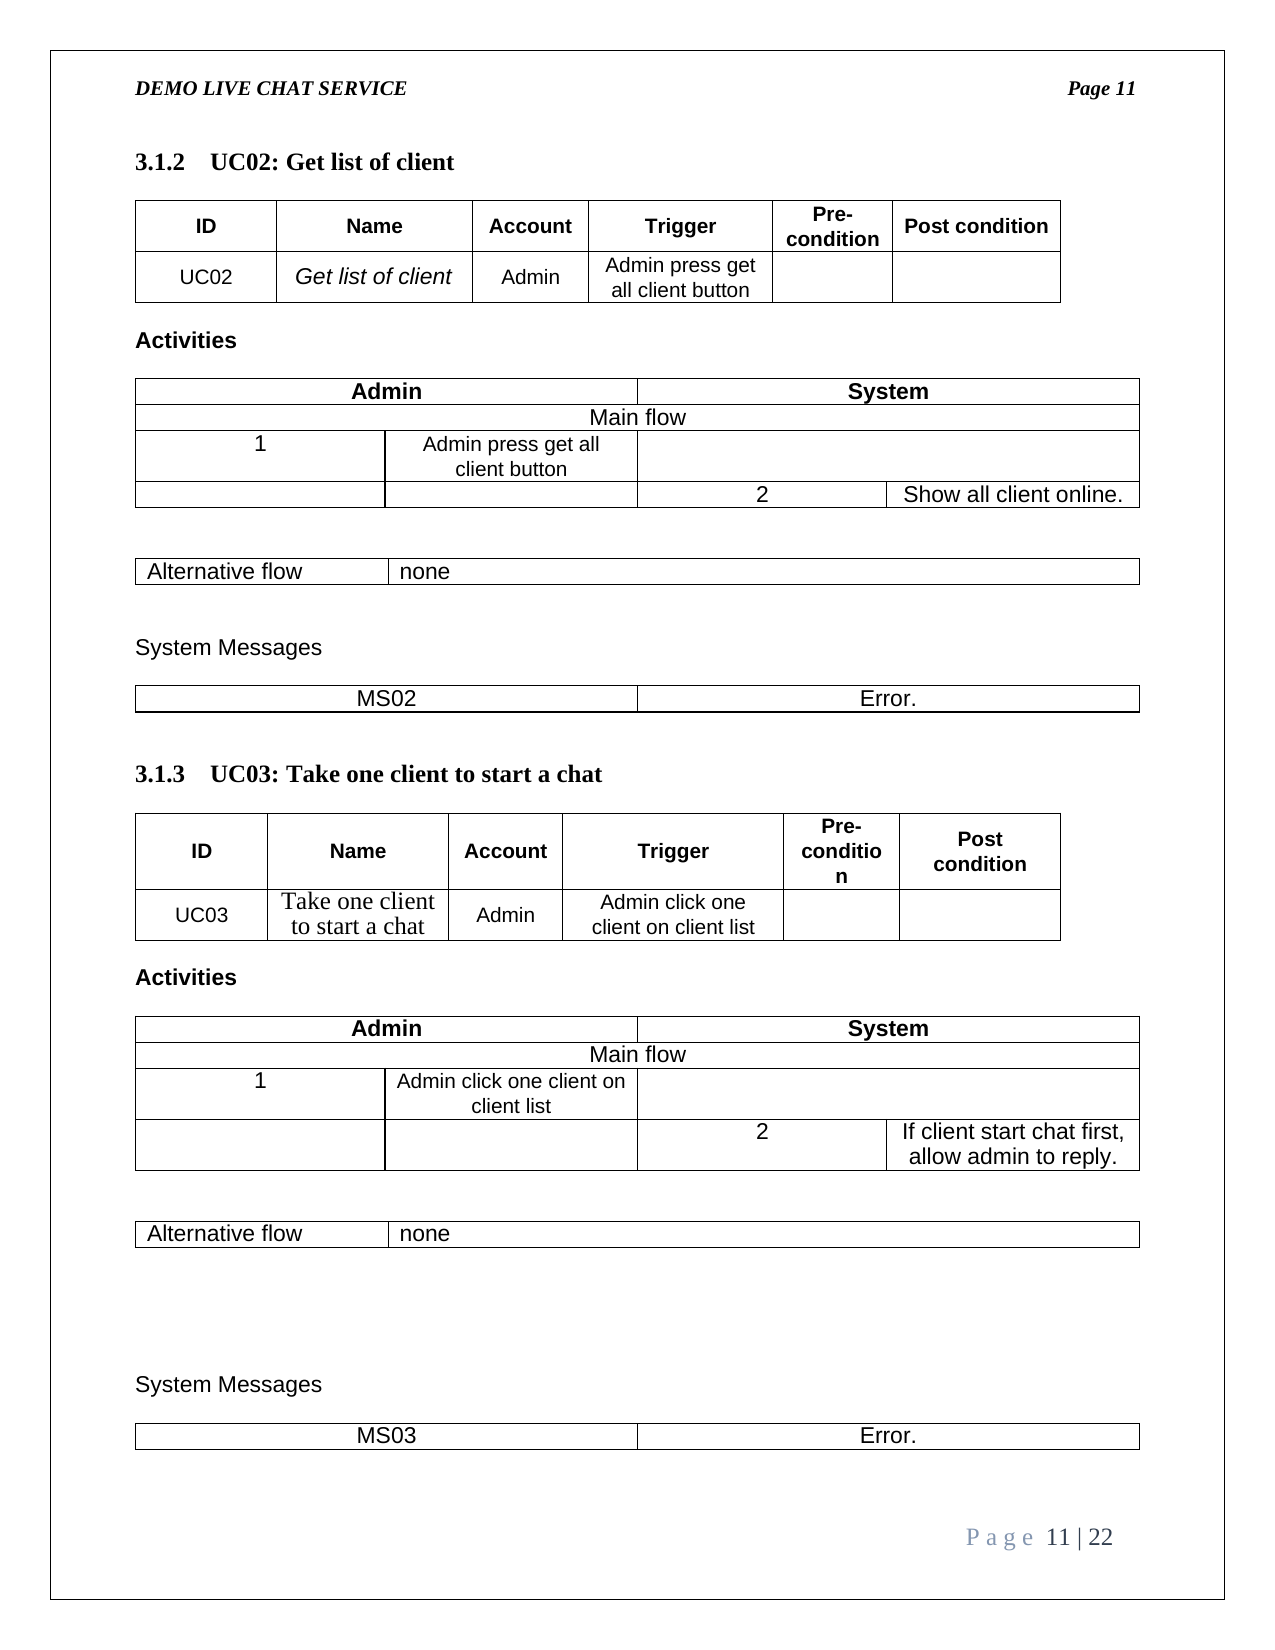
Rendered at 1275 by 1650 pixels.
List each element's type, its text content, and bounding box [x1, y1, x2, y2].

table_cell Admin [449, 890, 562, 939]
table_cell Admin press get all client button [589, 252, 772, 302]
table_header Error. [638, 686, 1139, 711]
table_header Account [473, 201, 588, 251]
table_cell Show all client online. [887, 482, 1139, 507]
table_header System [638, 379, 1139, 404]
text System Messages [135, 1373, 1140, 1398]
table_cell [900, 890, 1060, 939]
table_header Alternative flow [136, 1222, 388, 1247]
table_header MS02 [136, 686, 637, 711]
table_cell Admin click one client on client list [563, 890, 783, 939]
table_header Account [449, 814, 562, 888]
subtitle UC03: Take one client to start a chat [135, 762, 1140, 787]
table_cell Admin press get all client button [386, 431, 637, 481]
table_cell Main flow [136, 1043, 1139, 1068]
table_cell Main flow [136, 405, 1139, 430]
table_cell [136, 482, 384, 507]
table_header Post condition [893, 201, 1060, 251]
table_cell Get list of client [277, 252, 472, 302]
table_header Admin [136, 1017, 637, 1042]
table_cell Take one client to start a chat [268, 890, 448, 939]
text Activities [135, 328, 1140, 353]
table_header MS03 [136, 1424, 637, 1449]
table_cell Admin click one client on client list [386, 1069, 637, 1119]
table_header Post condition [900, 814, 1060, 888]
table_cell [638, 1069, 1139, 1119]
table_header Name [268, 814, 448, 888]
table_cell [893, 252, 1060, 302]
table_header Name [277, 201, 472, 251]
table_cell [638, 431, 1139, 481]
table_cell [136, 1120, 384, 1170]
table_cell Admin [473, 252, 588, 302]
table_header Trigger [589, 201, 772, 251]
table_cell 1 [136, 1069, 384, 1119]
subtitle UC02: Get list of client [135, 150, 1140, 175]
table_header Trigger [563, 814, 783, 888]
table_header Error. [638, 1424, 1139, 1449]
table_cell 2 [638, 482, 886, 507]
table_cell UC03 [136, 890, 267, 939]
table_header Admin [136, 379, 637, 404]
table_cell [784, 890, 899, 939]
table_header ID [136, 201, 276, 251]
table_cell 1 [136, 431, 384, 481]
table_cell [773, 252, 892, 302]
table_cell [386, 1120, 637, 1170]
table_header ID [136, 814, 267, 888]
table_header Pre-condition [784, 814, 899, 888]
table_header none [389, 1222, 1139, 1247]
table_header System [638, 1017, 1139, 1042]
text System Messages [135, 635, 1140, 660]
table_cell [386, 482, 637, 507]
table_header Alternative flow [136, 559, 388, 584]
table_header Pre-condition [773, 201, 892, 251]
table_header none [389, 559, 1139, 584]
table_cell 2 [638, 1120, 886, 1170]
table_cell UC02 [136, 252, 276, 302]
table_cell If client start chat first, allow admin to reply. [887, 1120, 1139, 1170]
text Activities [135, 966, 1140, 991]
